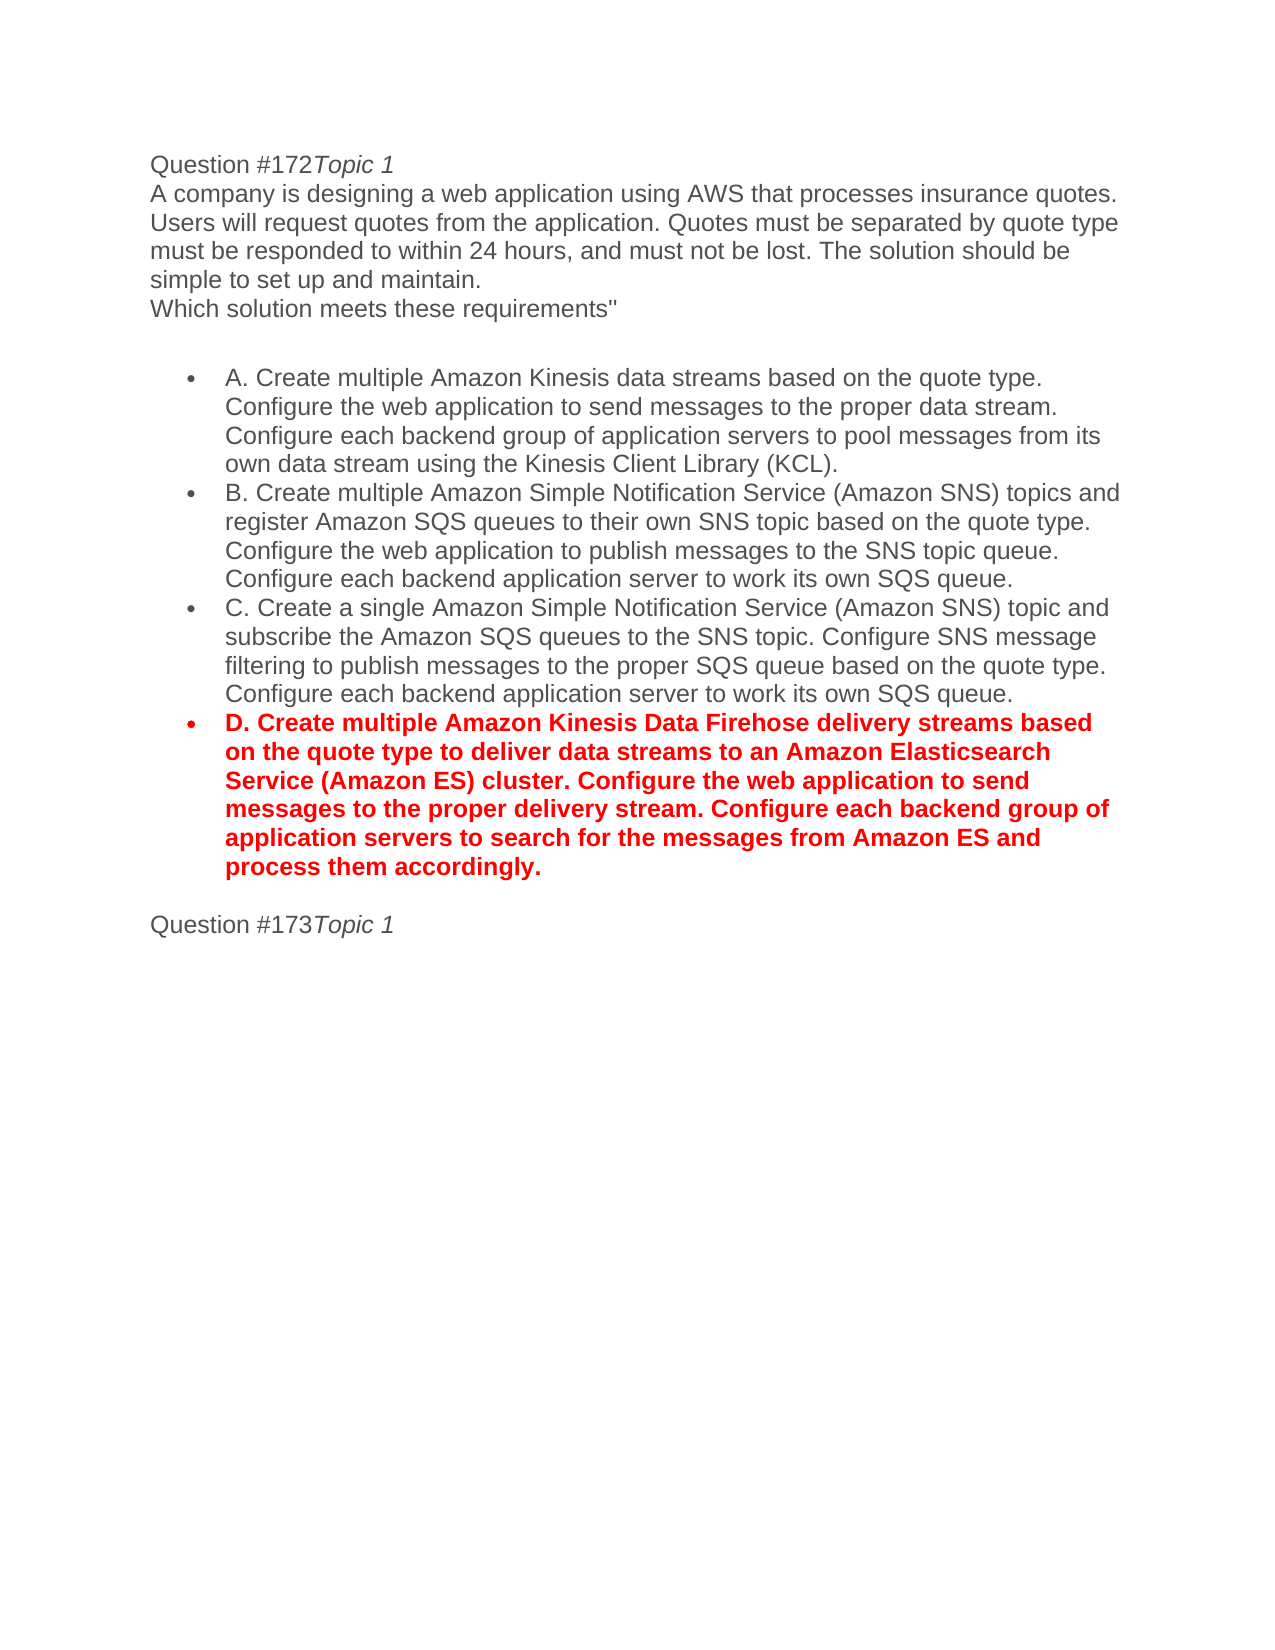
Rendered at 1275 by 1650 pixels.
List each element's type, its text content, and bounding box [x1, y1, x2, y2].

list D. Create multiple Amazon Kinesis Data Firehose delivery streams based on the quote type to deliver data streams to an Amazon Elasticsearch Service (Amazon ES) cluster. Configure the web application to send messages to the proper delivery stream. Configure each backend group of application servers to search for the messages from Amazon ES and process them accordingly. [187, 708, 1125, 881]
list B. Create multiple Amazon Simple Notification Service (Amazon SNS) topics and register Amazon SQS queues to their own SNS topic based on the quote type. Configure the web application to publish messages to the SNS topic queue. Configure each backend application server to work its own SQS queue. [187, 478, 1125, 593]
list A. Create multiple Amazon Kinesis data streams based on the quote type. Configure the web application to send messages to the proper data stream. Configure each backend group of application servers to pool messages from its own data stream using the Kinesis Client Library (KCL). [187, 363, 1125, 478]
list C. Create a single Amazon Simple Notification Service (Amazon SNS) topic and subscribe the Amazon SQS queues to the SNS topic. Configure SNS message filtering to publish messages to the proper SQS queue based on the quote type. Configure each backend application server to work its own SQS queue. [187, 593, 1125, 708]
text A company is designing a web application using AWS that processes insurance quotes. Users will request quotes from the application. Quotes must be separated by quote type must be responded to within 24 hours, and must not be lost. The solution should be simple to set up and maintain. Which solution meets these requirements'' [150, 179, 1125, 322]
text Question #173Topic 1 [150, 910, 1125, 938]
text Question #172Topic 1 [150, 150, 1125, 179]
